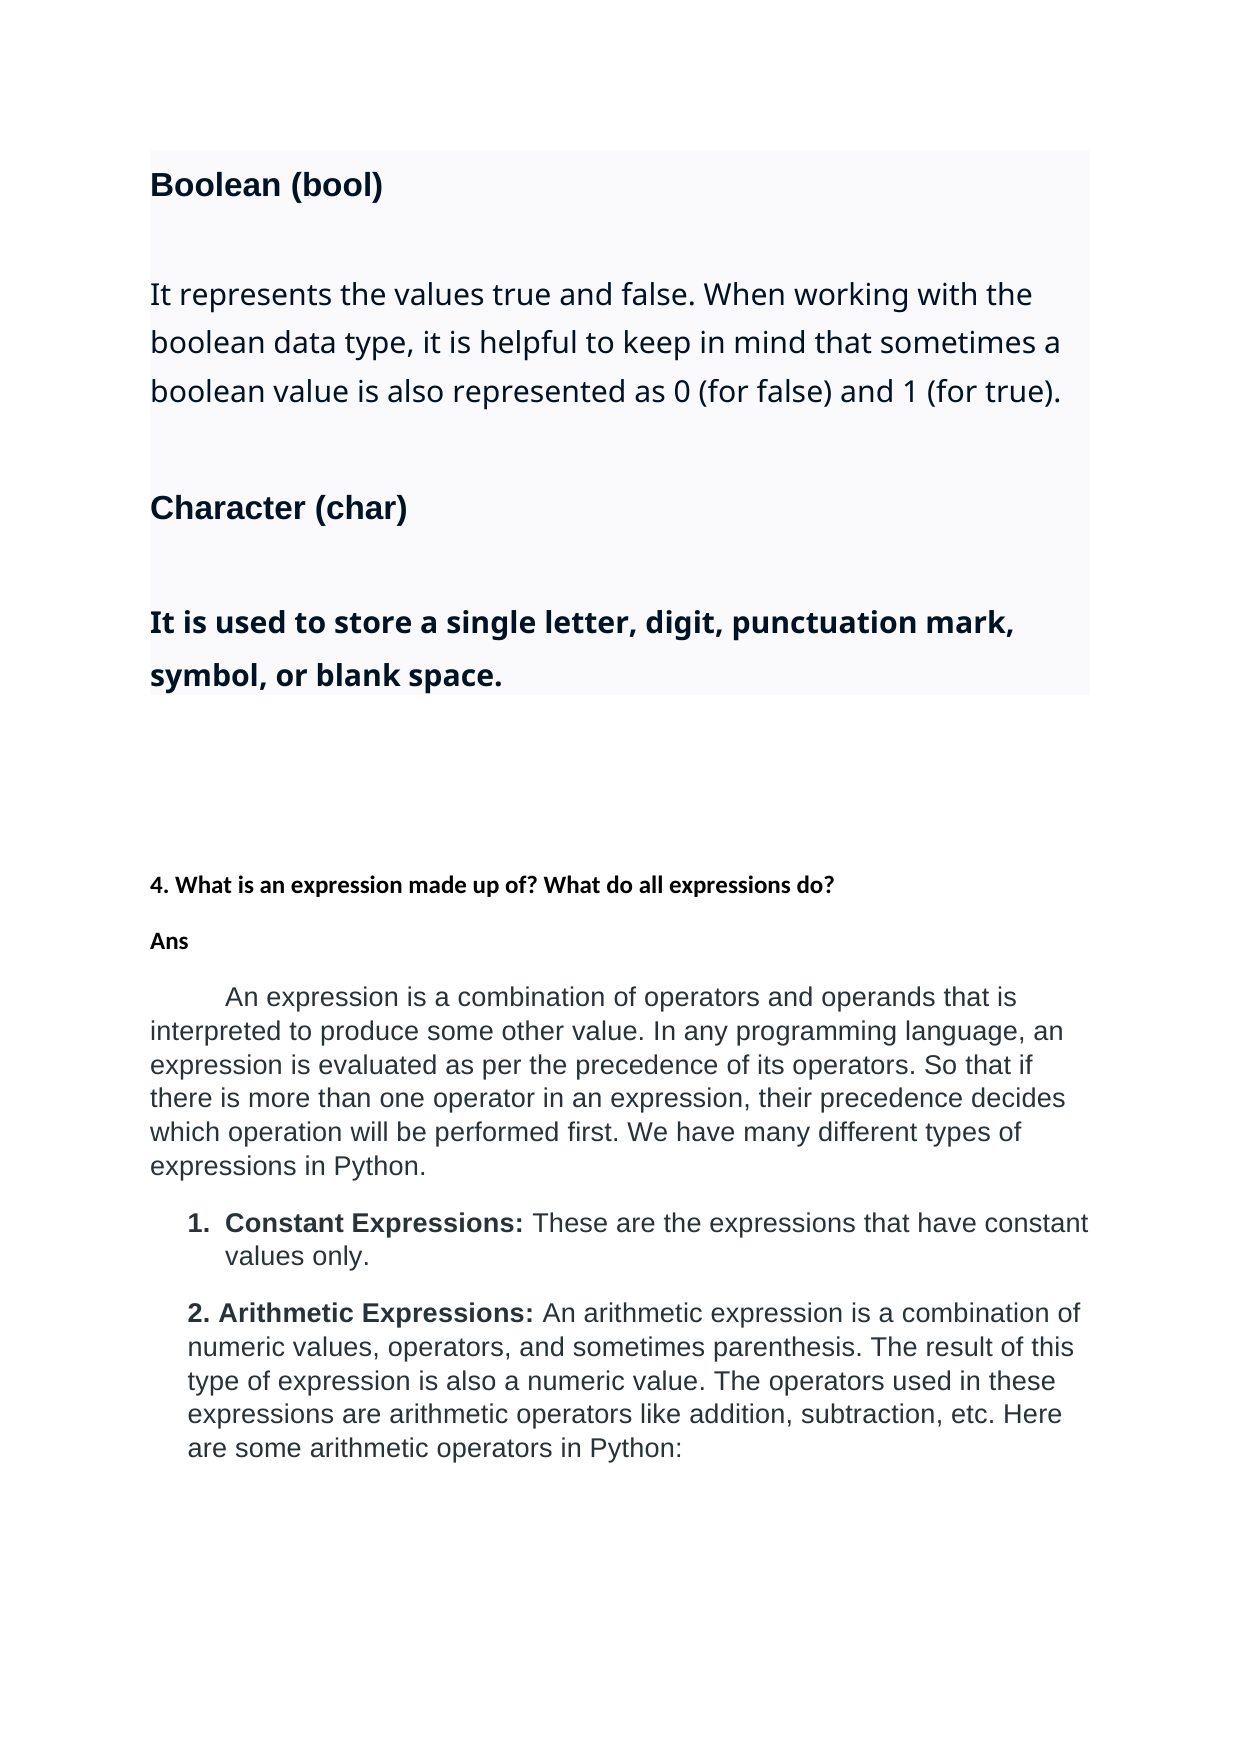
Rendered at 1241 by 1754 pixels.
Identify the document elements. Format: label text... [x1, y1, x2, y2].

text It represents the values true and false. When working with the boolean data type, it is helpful to keep in mind that sometimes a boolean value is also represented as 0 (for false) and 1 (for true). [150, 266, 1090, 411]
list Constant Expressions: These are the expressions that have constant values only. [187, 1207, 1090, 1272]
subtitle Boolean (bool) [150, 150, 1090, 203]
text 2. Arithmetic Expressions: An arithmetic expression is a combination of numeric values, operators, and sometimes parenthesis. The result of this type of expression is also a numeric value. The operators used in these expressions are arithmetic operators like addition, subtraction, etc. Here are some arithmetic operators in Python: [187, 1297, 1090, 1463]
text 4. What is an expression made up of? What do all expressions do? [150, 869, 1090, 900]
subtitle It is used to store a single letter, digit, punctuation mark, symbol, or blank space. [150, 589, 1090, 695]
text Ans [150, 925, 1090, 956]
subtitle Character (char) [150, 473, 1090, 527]
text An expression is a combination of operators and operands that is interpreted to produce some other value. In any programming language, an expression is evaluated as per the precedence of its operators. So that if there is more than one operator in an expression, their precedence decides which operation will be performed first. We have many different types of expressions in Python. [150, 981, 1090, 1181]
